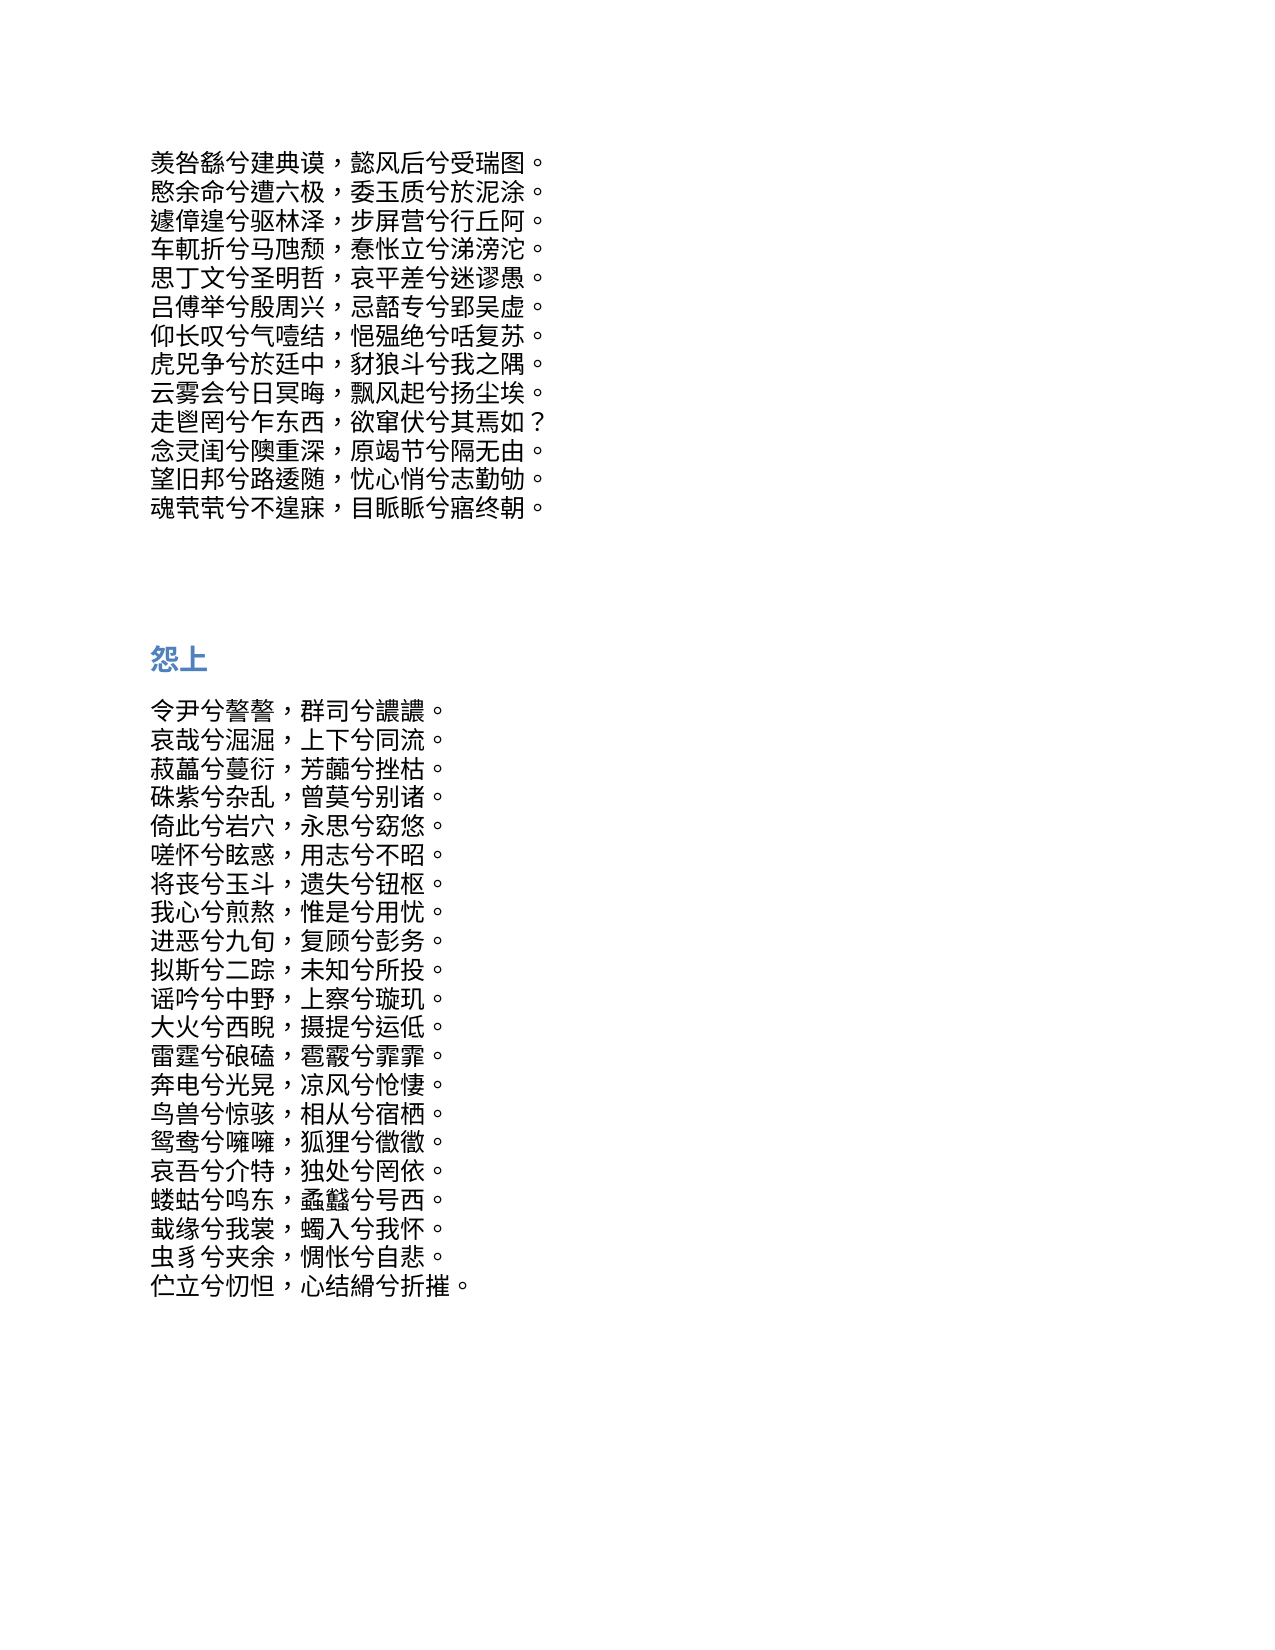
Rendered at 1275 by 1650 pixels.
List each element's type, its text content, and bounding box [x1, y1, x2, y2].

subtitle 怨上 [150, 639, 1125, 679]
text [150, 150, 1125, 524]
text 令尹兮謷謷，群司兮譨譨。 哀哉兮淈淈，上下兮同流。 菽藟兮蔓衍，芳虈兮挫枯。 硃紫兮杂乱，曾莫兮别诸。 倚此兮岩穴，永思兮窈悠。 嗟怀兮眩惑，用志兮不昭。 将丧兮玉斗，遗失兮钮枢。 我心兮煎熬，惟是兮用忧。 进恶兮九旬，复顾兮彭务。 拟斯兮二踪，未知兮所投。 谣吟兮中野，上察兮璇玑。 大火兮西睨，摄提兮运低。 雷霆兮硠磕，雹霰兮霏霏。 奔电兮光晃，凉风兮怆悽。 鸟兽兮惊骇，相从兮宿栖。 鸳鸯兮噰噰，狐狸兮徾徾。 哀吾兮介特，独处兮罔依。 蝼蛄兮鸣东，蟊蠽兮号西。 蛓缘兮我裳，蠋入兮我怀。 虫豸兮夹余，惆怅兮自悲。 伫立兮忉怛，心结縎兮折摧。 [150, 698, 1125, 1302]
